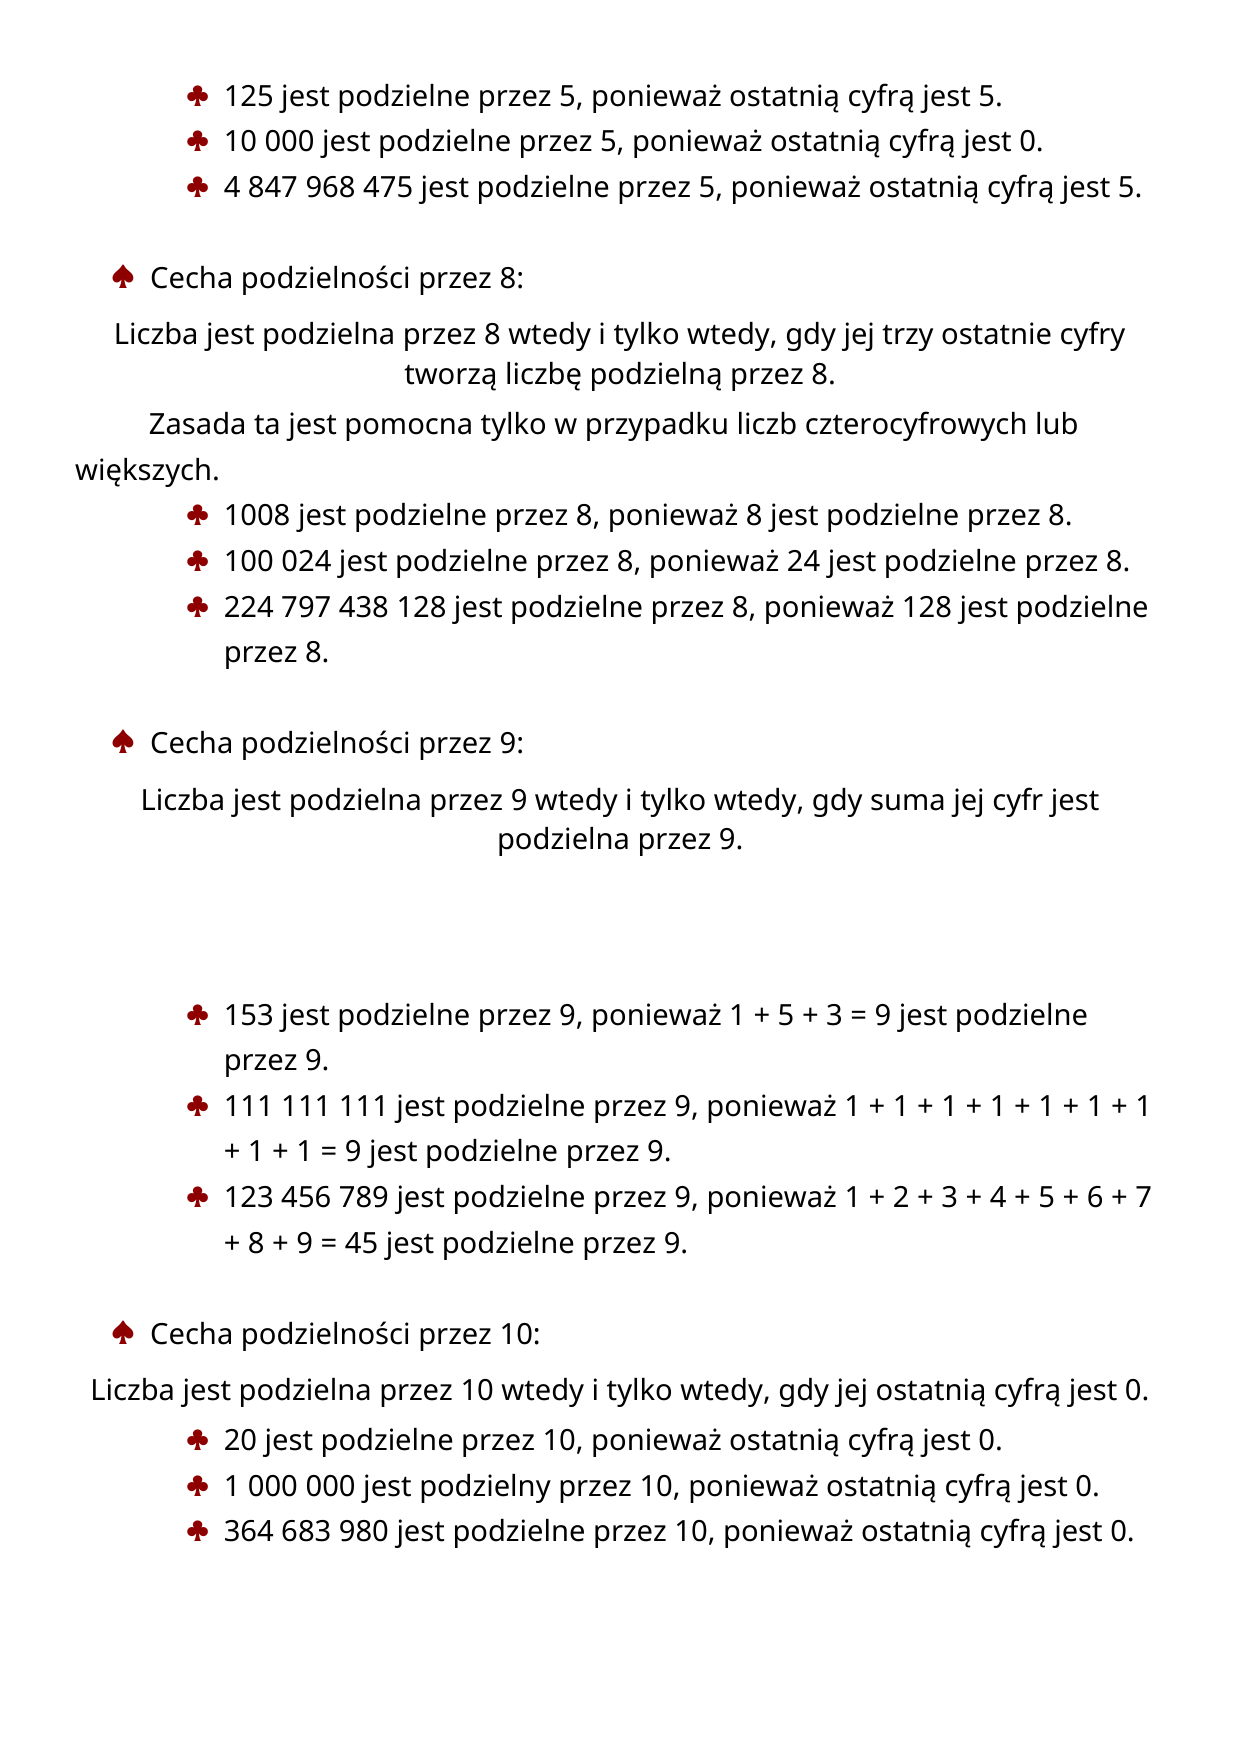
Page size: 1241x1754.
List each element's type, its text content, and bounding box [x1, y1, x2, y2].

list Cecha podzielności przez 9: [112, 723, 1165, 762]
list 111 111 111 jest podzielne przez 9, ponieważ 1 + 1 + 1 + 1 + 1 + 1 + 1 + 1 + 1 = 9 jest podzielne przez 9. [186, 1085, 1165, 1170]
list 224 797 438 128 jest podzielne przez 8, ponieważ 128 jest podzielne przez 8. [186, 586, 1165, 671]
text Zasada ta jest pomocna tylko w przypadku liczb czterocyfrowych lub większych. [75, 403, 1165, 489]
list 153 jest podzielne przez 9, ponieważ 1 + 5 + 3 = 9 jest podzielne przez 9. [186, 994, 1165, 1079]
list 20 jest podzielne przez 10, ponieważ ostatnią cyfrą jest 0. [186, 1419, 1165, 1459]
list Cecha podzielności przez 10: [112, 1313, 1165, 1353]
list 1008 jest podzielne przez 8, ponieważ 8 jest podzielne przez 8. [186, 494, 1165, 534]
list 4 847 968 475 jest podzielne przez 5, ponieważ ostatnią cyfrą jest 5. [186, 166, 1165, 206]
text Liczba jest podzielna przez 8 wtedy i tylko wtedy, gdy jej trzy ostatnie cyfry tworzą liczbę podzielną przez 8. [75, 313, 1165, 393]
list 10 000 jest podzielne przez 5, ponieważ ostatnią cyfrą jest 0. [186, 121, 1165, 160]
list 125 jest podzielne przez 5, ponieważ ostatnią cyfrą jest 5. [186, 75, 1165, 115]
list 100 024 jest podzielne przez 8, ponieważ 24 jest podzielne przez 8. [186, 540, 1165, 580]
text Liczba jest podzielna przez 10 wtedy i tylko wtedy, gdy jej ostatnią cyfrą jest 0. [75, 1369, 1165, 1409]
text Liczba jest podzielna przez 9 wtedy i tylko wtedy, gdy suma jej cyfr jest podzielna przez 9. [75, 779, 1165, 858]
list 123 456 789 jest podzielne przez 9, ponieważ 1 + 2 + 3 + 4 + 5 + 6 + 7 + 8 + 9 = 45 jest podzielne przez 9. [186, 1176, 1165, 1262]
list 1 000 000 jest podzielny przez 10, ponieważ ostatnią cyfrą jest 0. [186, 1465, 1165, 1504]
list 364 683 980 jest podzielne przez 10, ponieważ ostatnią cyfrą jest 0. [186, 1511, 1165, 1550]
list Cecha podzielności przez 8: [112, 257, 1165, 297]
